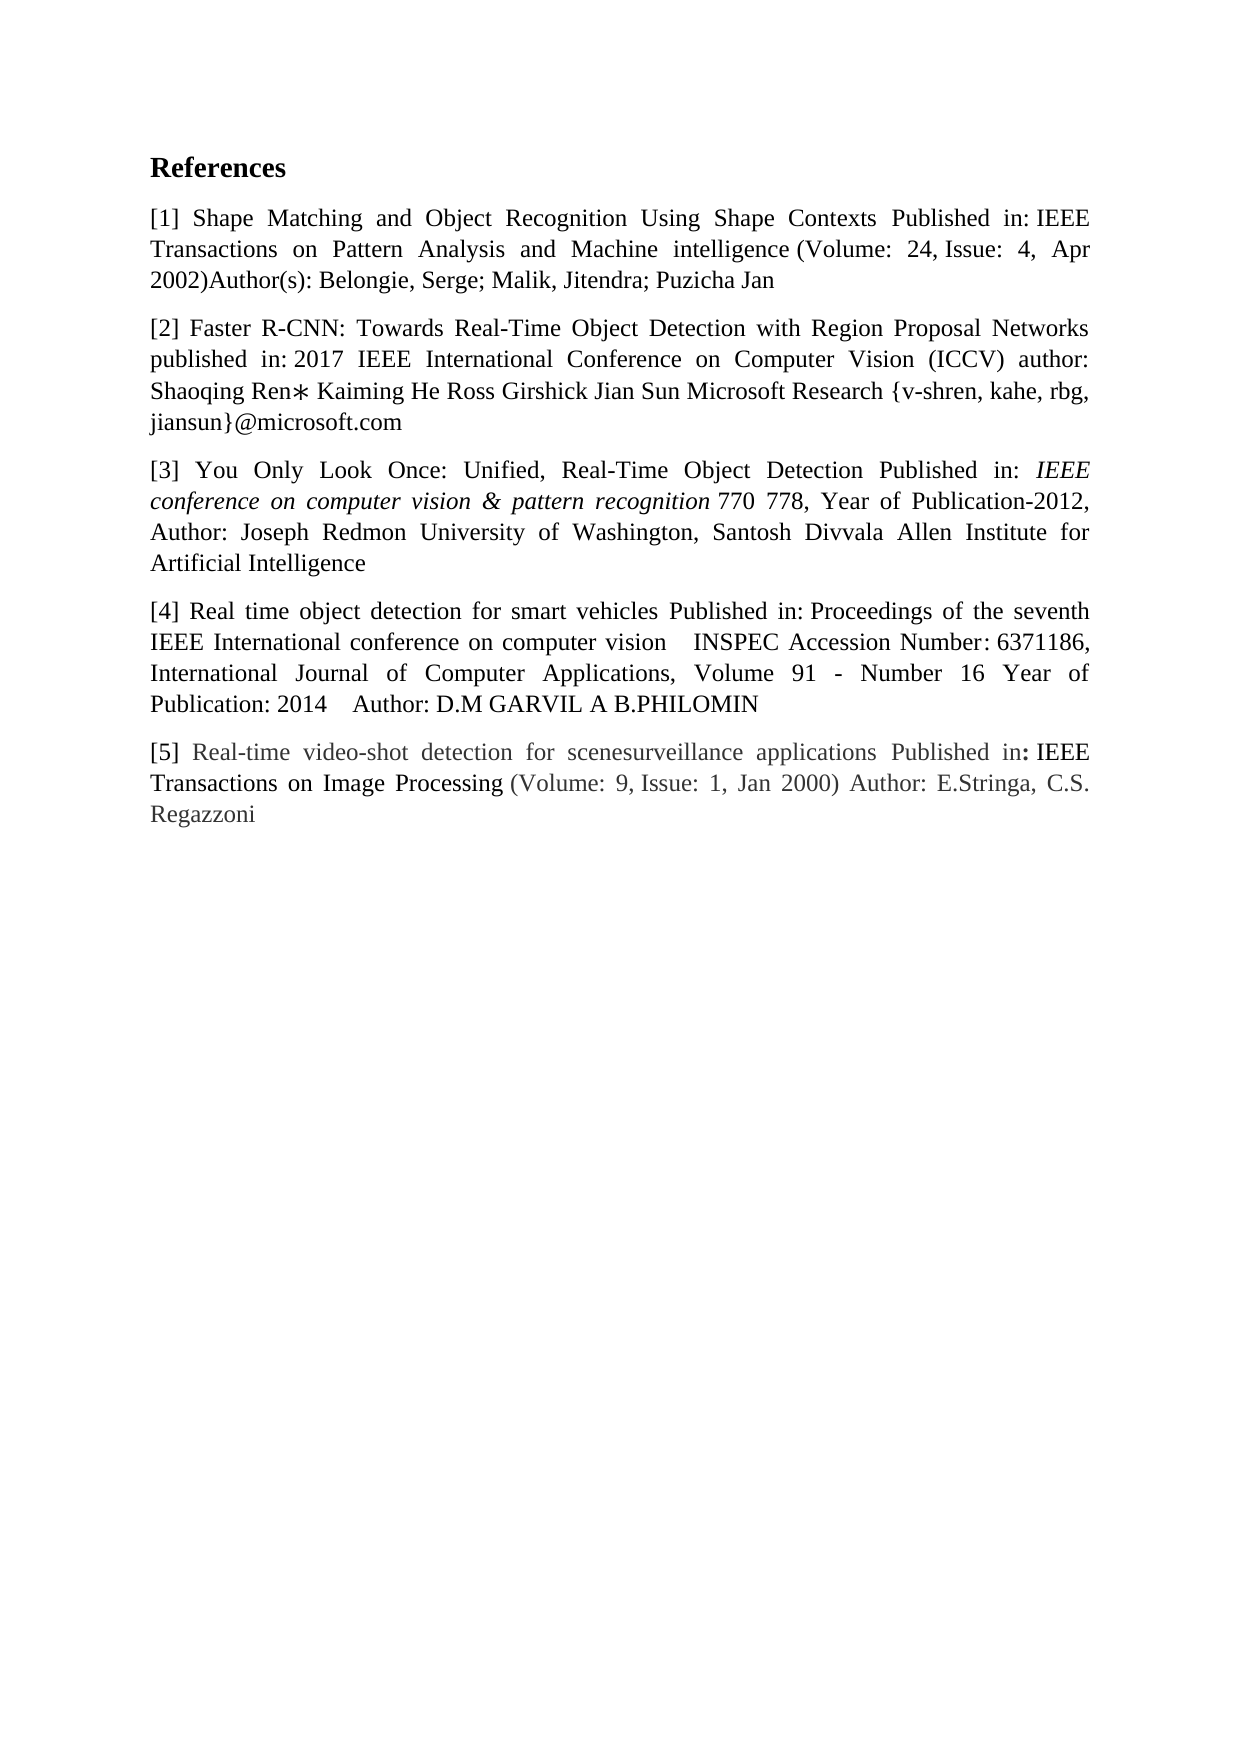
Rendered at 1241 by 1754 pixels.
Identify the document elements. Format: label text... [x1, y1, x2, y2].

text [2] Faster R-CNN: Towards Real-Time Object Detection with Region Proposal Networks published in: 2017 IEEE International Conference on Computer Vision (ICCV) author: Shaoqing Ren∗ Kaiming He Ross Girshick Jian Sun Microsoft Research {v-shren, kahe, rbg, jiansun}@microsoft.com [150, 313, 1090, 436]
text [5] Real-time video-shot detection for scenesurveillance applications Published in: IEEE Transactions on Image Processing (Volume: 9, Issue: 1, Jan 2000) Author: E.Stringa, C.S. Regazzoni [150, 737, 1090, 827]
text [1] Shape Matching and Object Recognition Using Shape Contexts Published in: IEEE Transactions on Pattern Analysis and Machine intelligence (Volume: 24, Issue: 4, Apr 2002)Author(s): Belongie, Serge; Malik, Jitendra; Puzicha Jan [150, 203, 1090, 294]
text [4] Real time object detection for smart vehicles Published in: Proceedings of the seventh IEEE International conference on computer vision INSPEC Accession Number: 6371186, International Journal of Computer Applications, Volume 91 - Number 16 Year of Publication: 2014 Author: D.M GARVIL A B.PHILOMIN [150, 596, 1090, 718]
text References [150, 150, 1090, 183]
text [3] You Only Look Once: Unified, Real-Time Object Detection Published in: IEEE conference on computer vision & pattern recognition 770 778, Year of Publication-2012, Author: Joseph Redmon University of Washington, Santosh Divvala Allen Institute for Artificial Intelligence [150, 455, 1090, 577]
